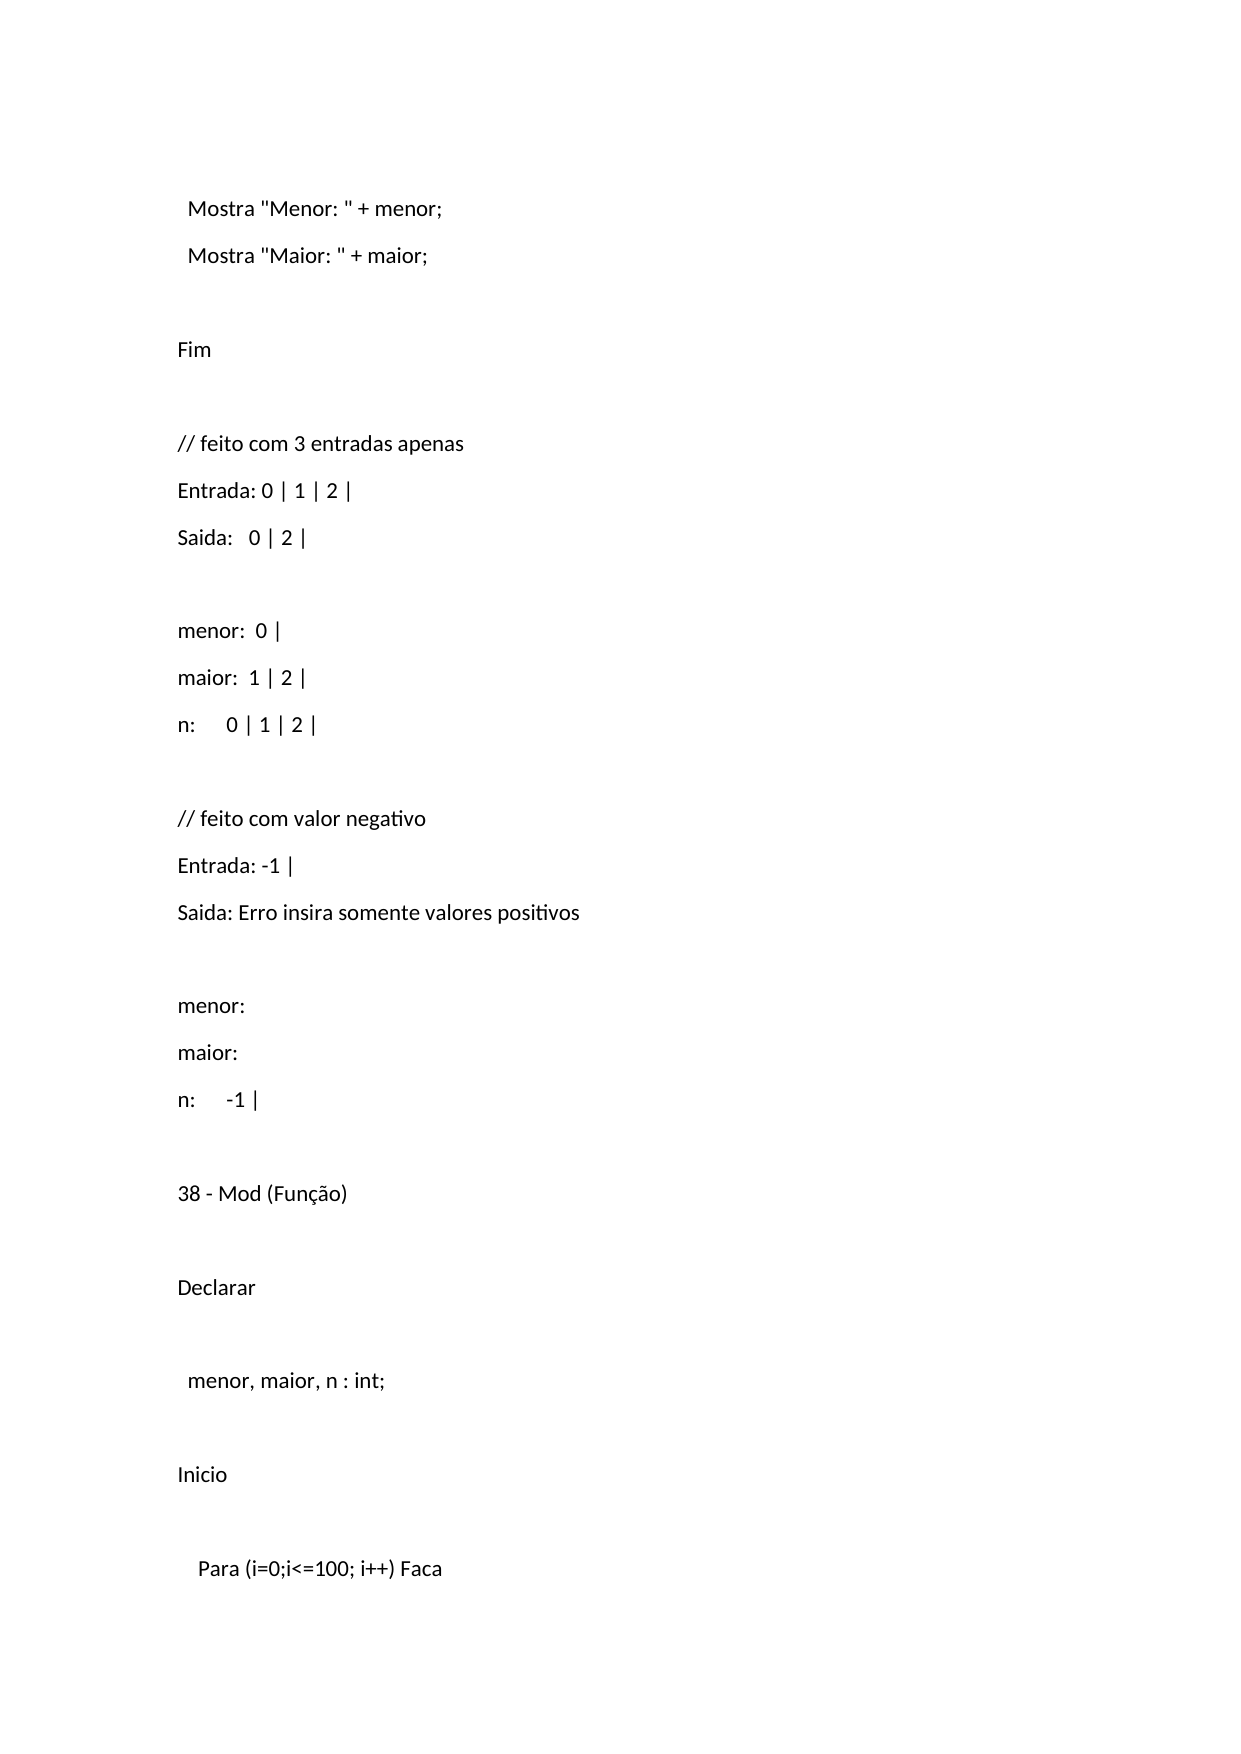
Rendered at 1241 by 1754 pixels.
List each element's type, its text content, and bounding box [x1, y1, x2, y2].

text Para (i=0;i<=100; i++) Faca [177, 1554, 1063, 1582]
text Entrada: 0 | 1 | 2 | [177, 476, 1063, 504]
text Inicio [177, 1460, 1063, 1488]
text Saida: Erro insira somente valores positivos [177, 898, 1063, 926]
text maior: 1 | 2 | [177, 663, 1063, 691]
text // feito com 3 entradas apenas [177, 429, 1063, 457]
text Entrada: -1 | [177, 851, 1063, 879]
text Mostra "Menor: " + menor; [177, 194, 1063, 223]
text maior: [177, 1038, 1063, 1066]
text menor: [177, 991, 1063, 1019]
text 38 - Mod (Função) [177, 1179, 1063, 1207]
text Declarar [177, 1273, 1063, 1301]
text Mostra "Maior: " + maior; [177, 241, 1063, 269]
text n: 0 | 1 | 2 | [177, 710, 1063, 738]
text n: -1 | [177, 1085, 1063, 1113]
text Fim [177, 335, 1063, 363]
text Saida: 0 | 2 | [177, 523, 1063, 551]
text menor, maior, n : int; [177, 1366, 1063, 1394]
text // feito com valor negativo [177, 804, 1063, 832]
text menor: 0 | [177, 616, 1063, 644]
